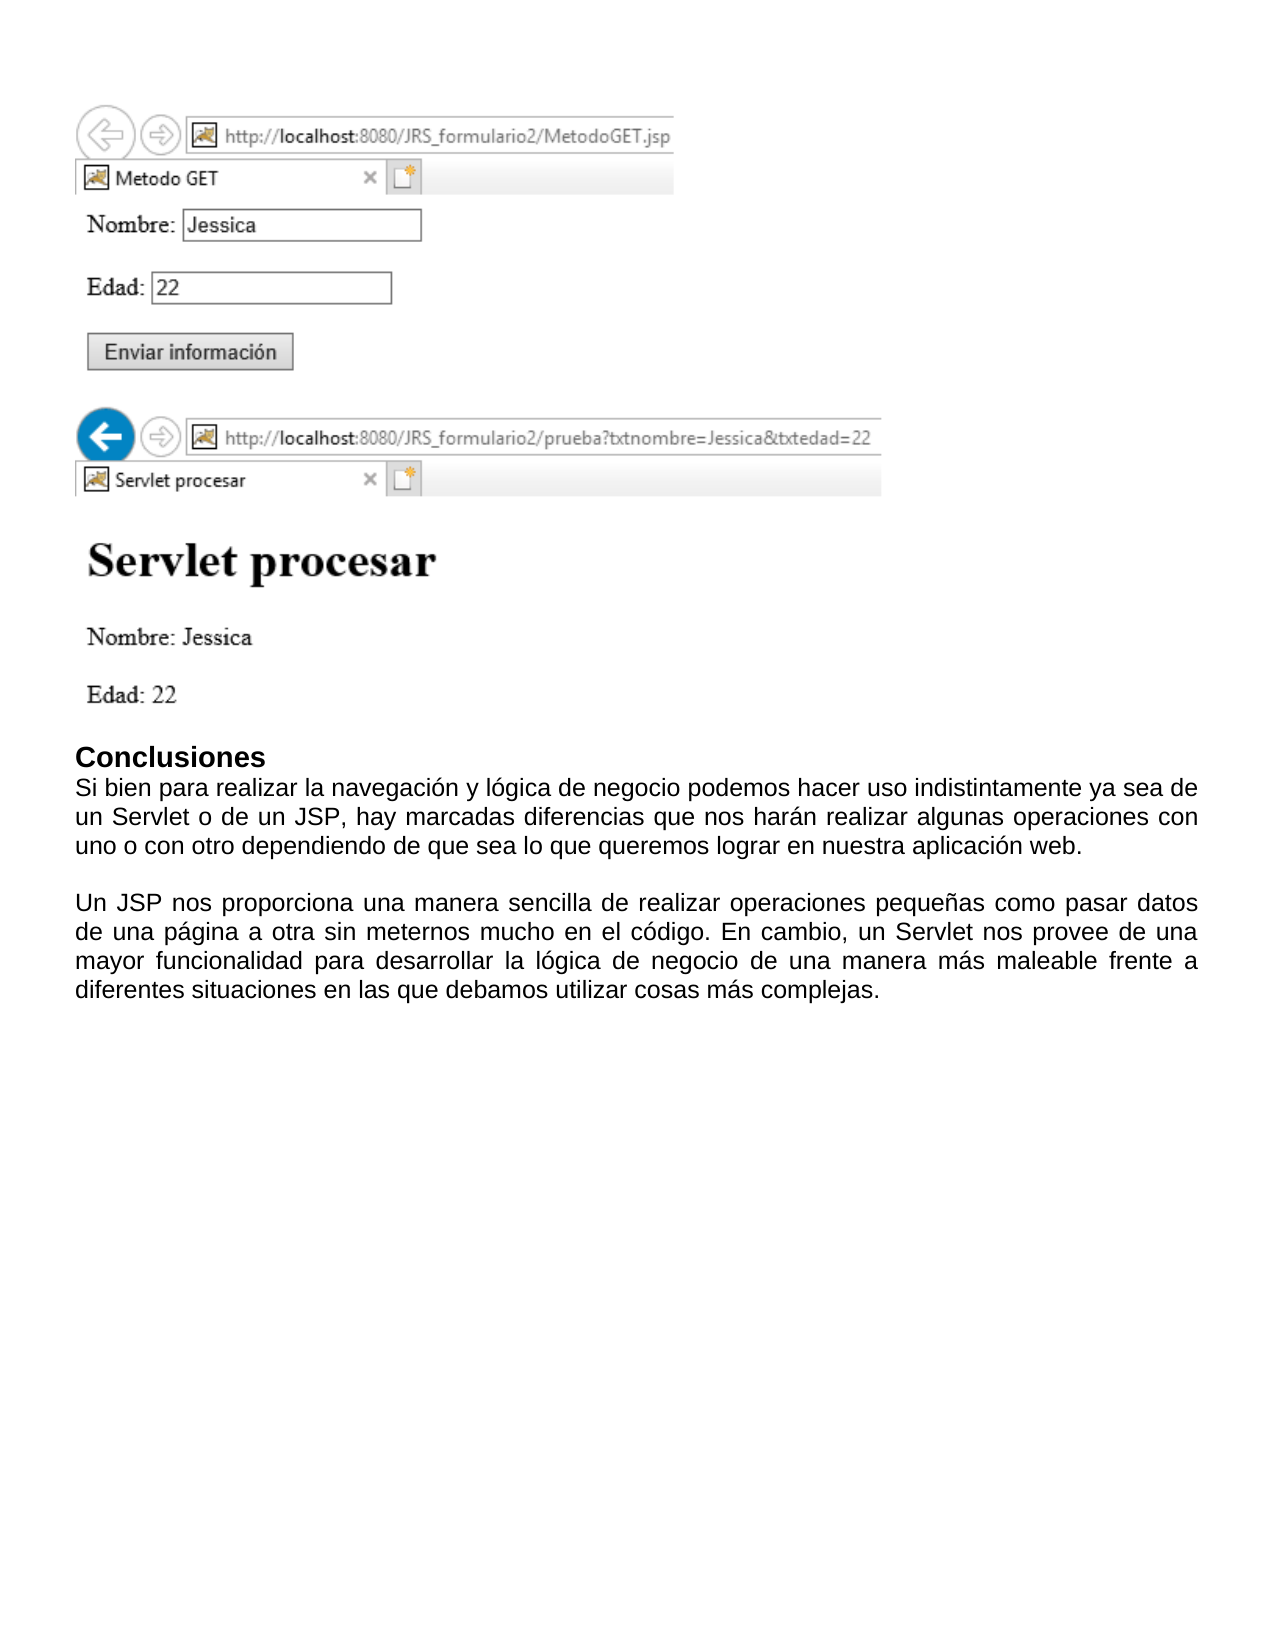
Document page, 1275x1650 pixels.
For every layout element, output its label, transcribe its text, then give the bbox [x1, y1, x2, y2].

picture [75, 75, 882, 711]
text Un JSP nos proporciona una manera sencilla de realizar operaciones pequeñas como pasar datos de una página a otra sin meternos mucho en el código. En cambio, un Servlet nos provee de una mayor funcionalidad para desarrollar la lógica de negocio de una manera más maleable frente a diferentes situaciones en las que debamos utilizar cosas más complejas. [75, 888, 1200, 1003]
text Si bien para realizar la navegación y lógica de negocio podemos hacer uso indistintamente ya sea de un Servlet o de un JSP, hay marcadas diferencias que nos harán realizar algunas operaciones con uno o con otro dependiendo de que sea lo que queremos lograr en nuestra aplicación web. [75, 773, 1200, 859]
subtitle Conclusiones [75, 740, 1200, 773]
